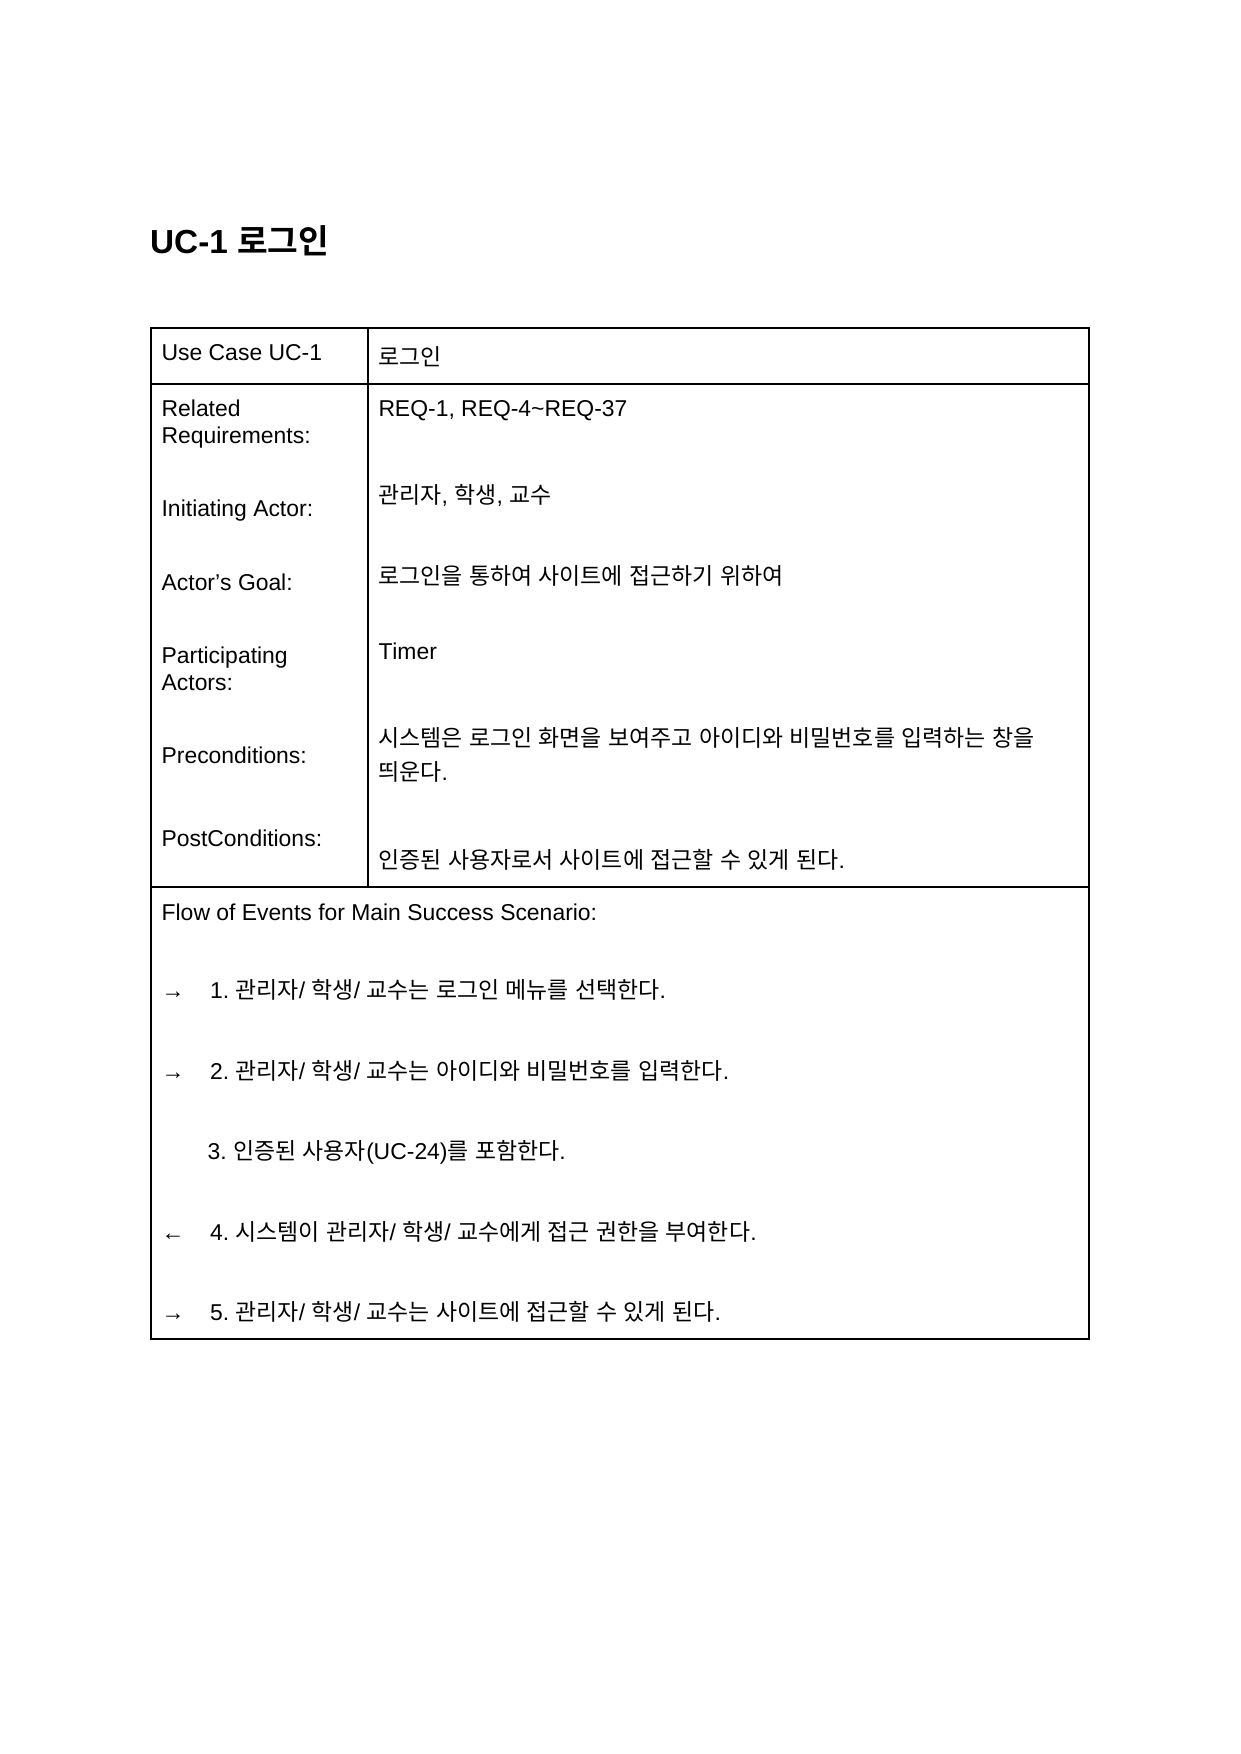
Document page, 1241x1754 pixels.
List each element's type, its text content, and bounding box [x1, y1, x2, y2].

table_cell Related Requirements: Initiating Actor: Actor’s Goal: Participating Actors: Preconditions: PostConditions: [152, 385, 367, 886]
table_cell REQ-1, REQ-4~REQ-37 관리자, 학생, 교수 로그인을 통하여 사이트에 접근하기 위하여 Timer 시스템은 로그인 화면을 보여주고 아이디와 비밀번호를 입력하는 창을 띄운다. 인증된 사용자로서 사이트에 접근할 수 있게 된다. [369, 385, 1088, 886]
table_header Use Case UC-1 [152, 329, 367, 383]
subtitle UC-1 로그인 [150, 215, 1090, 263]
table_cell Flow of Events for Main Success Scenario: → 1. 관리자/ 학생/ 교수는 로그인 메뉴를 선택한다. → 2. 관리자/ 학생/ 교수는 아이디와 비밀번호를 입력한다. 3. 인증된 사용자(UC-24)를 포함한다. ← 4. 시스템이 관리자/ 학생/ 교수에게 접근 권한을 부여한다. → 5. 관리자/ 학생/ 교수는 사이트에 접근할 수 있게 된다. [152, 888, 1088, 1338]
table_header 로그인 [369, 329, 1088, 383]
